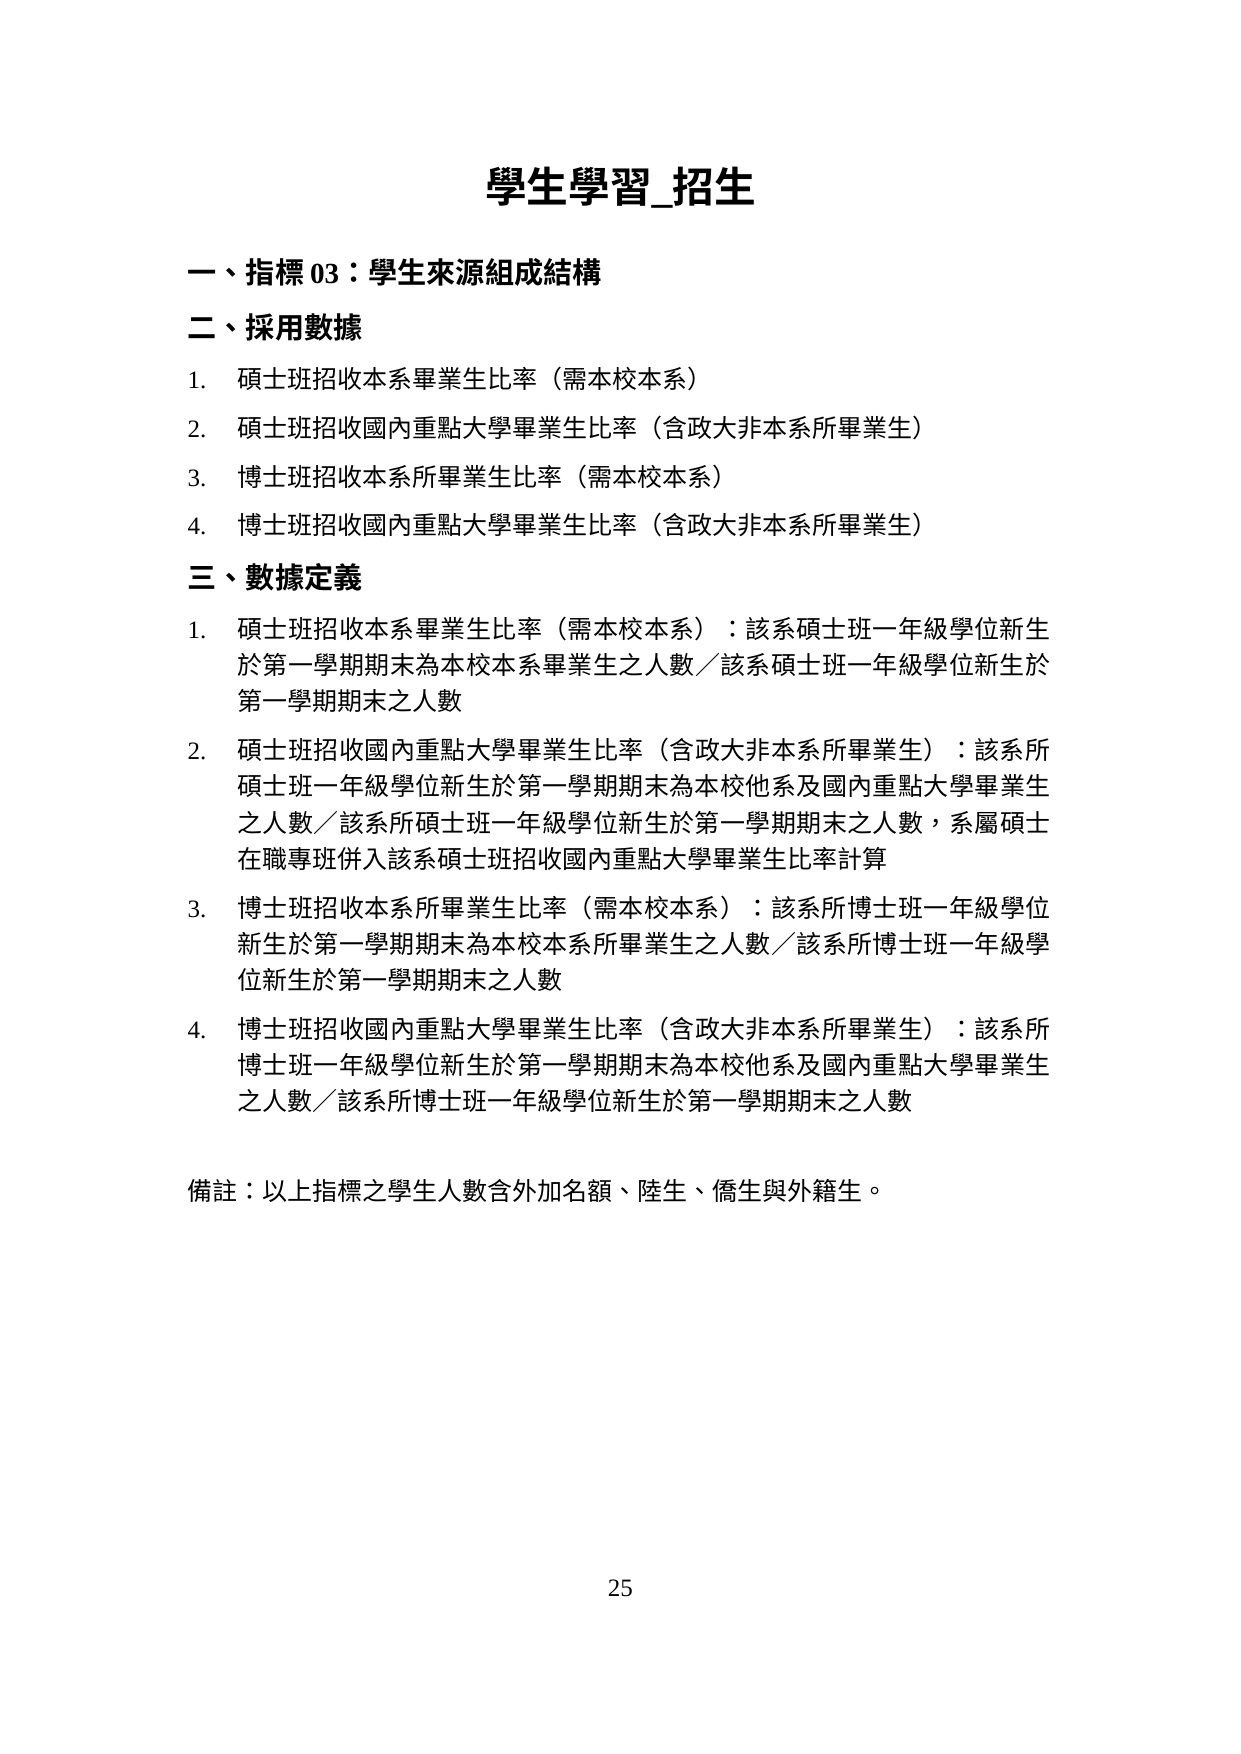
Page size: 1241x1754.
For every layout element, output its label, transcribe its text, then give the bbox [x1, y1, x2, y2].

list 碩士班招收國內重點大學畢業生比率（含政大非本系所畢業生） [187, 408, 1053, 444]
list 博士班招收國內重點大學畢業生比率（含政大非本系所畢業生） [187, 506, 1053, 542]
subtitle 學生學習_招生 [187, 162, 1053, 212]
list 碩士班招收本系畢業生比率（需本校本系） [187, 359, 1053, 396]
list 博士班招收本系所畢業生比率（需本校本系）：該系所博士班一年級學位新生於第一學期期末為本校本系所畢業生之人數／該系所博士班一年級學位新生於第一學期期末之人數 [187, 888, 1053, 997]
subtitle 一、指標03：學生來源組成結構 [187, 250, 1053, 292]
text 備註：以上指標之學生人數含外加名額、陸生、僑生與外籍生。 [187, 1172, 1053, 1208]
subtitle 三、數據定義 [187, 554, 1053, 597]
list 碩士班招收本系畢業生比率（需本校本系）：該系碩士班一年級學位新生於第一學期期末為本校本系畢業生之人數／該系碩士班一年級學位新生於第一學期期末之人數 [187, 609, 1053, 718]
list 博士班招收本系所畢業生比率（需本校本系） [187, 457, 1053, 493]
list 碩士班招收國內重點大學畢業生比率（含政大非本系所畢業生）：該系所碩士班一年級學位新生於第一學期期末為本校他系及國內重點大學畢業生之人數／該系所碩士班一年級學位新生於第一學期期末之人數，系屬碩士在職專班併入該系碩士班招收國內重點大學畢業生比率計算 [187, 731, 1053, 876]
subtitle 二、採用數據 [187, 305, 1053, 347]
list 博士班招收國內重點大學畢業生比率（含政大非本系所畢業生）：該系所博士班一年級學位新生於第一學期期末為本校他系及國內重點大學畢業生之人數／該系所博士班一年級學位新生於第一學期期末之人數 [187, 1009, 1053, 1118]
